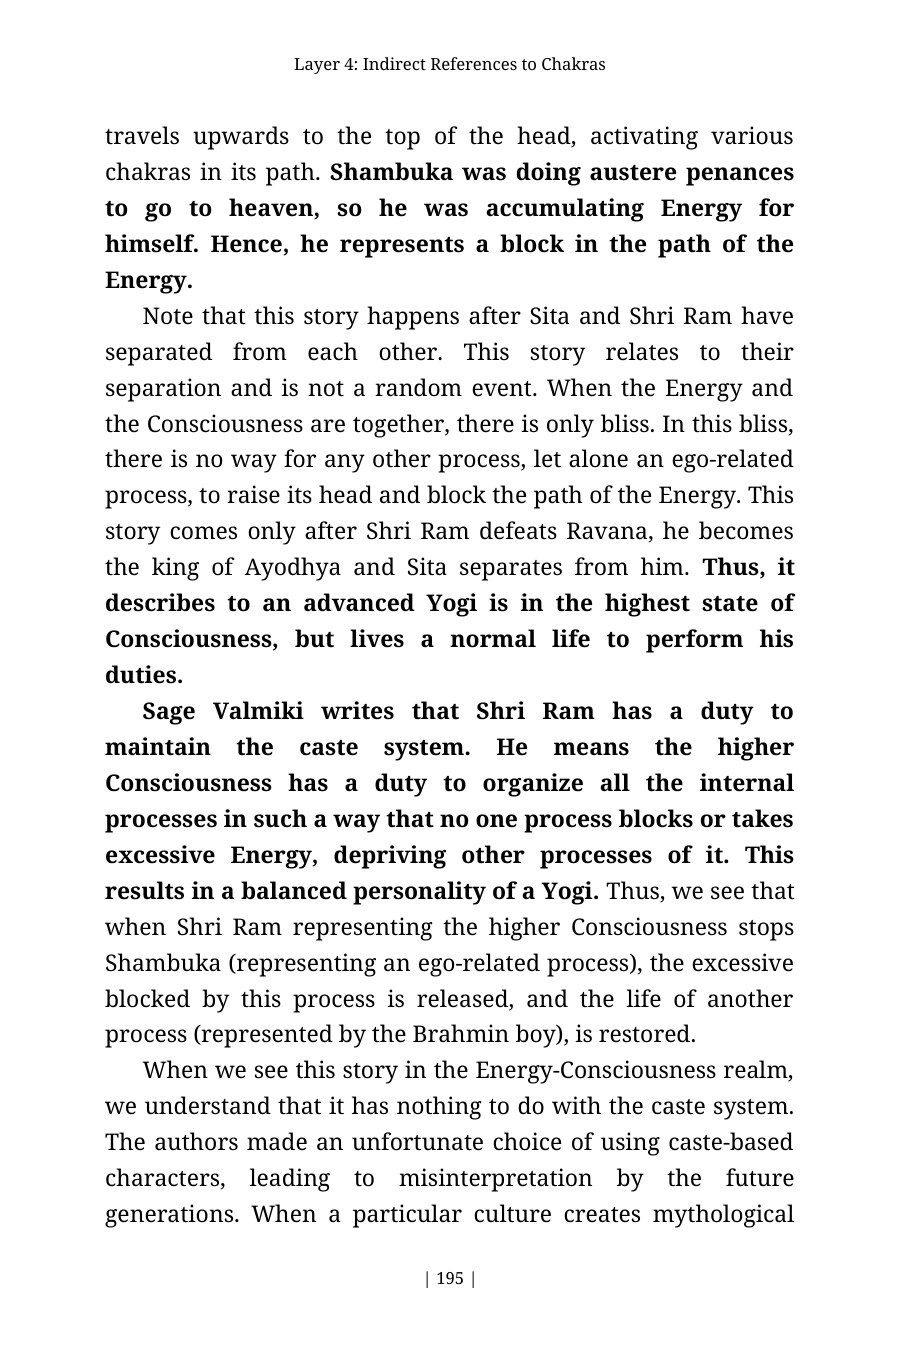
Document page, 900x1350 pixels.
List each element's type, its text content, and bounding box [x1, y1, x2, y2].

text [105, 1054, 795, 1229]
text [105, 120, 795, 295]
text Sage Valmiki writes that Shri Ram has a duty to maintain the caste system. He means the higher Consciousness has a duty to organize all the internal processes in such a way that no one process blocks or takes excessive Energy, depriving other processes of it. This results in a balanced personality of a Yogi. Thus, we see that when Shri Ram representing the higher Consciousness stops Shambuka (representing an ego-related process), the excessive blocked by this process is released, and the life of another process (represented by the Brahmin boy), is restored. [105, 695, 795, 1050]
text Note that this story happens after Sita and Shri Ram have separated from each other. This story relates to their separation and is not a random event. When the Energy and the Consciousness are together, there is only bliss. In this bliss, there is no way for any other process, let alone an ego-related process, to raise its head and block the path of the Energy. This story comes only after Shri Ram defeats Ravana, he becomes the king of Ayodhya and Sita separates from him. Thus, it describes to an advanced Yogi is in the highest state of Consciousness, but lives a normal life to perform his duties. [105, 300, 795, 690]
